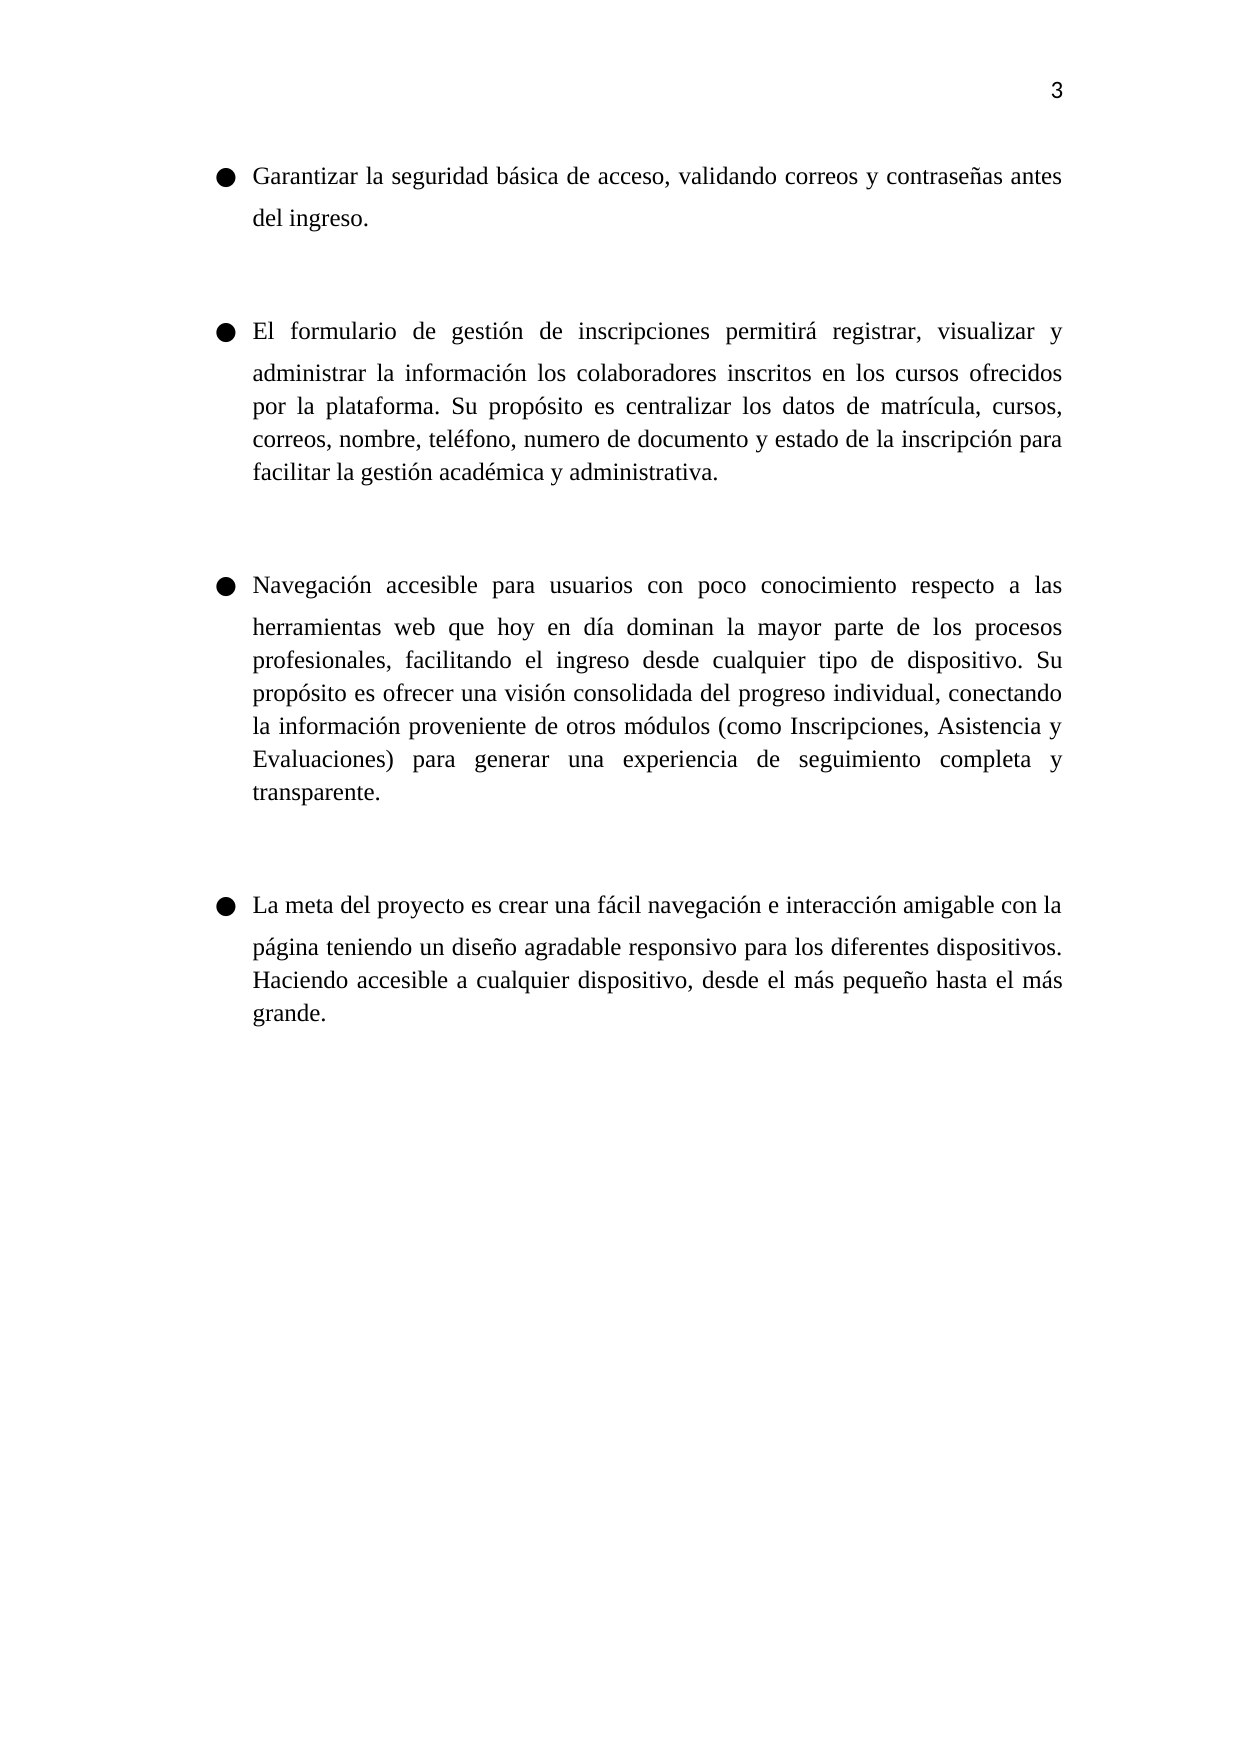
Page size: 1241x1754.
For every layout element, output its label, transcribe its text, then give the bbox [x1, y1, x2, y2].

list Garantizar la seguridad básica de acceso, validando correos y contraseñas antes del ingreso. [215, 148, 1063, 232]
list El formulario de gestión de inscripciones permitirá registrar, visualizar y administrar la información los colaboradores inscritos en los cursos ofrecidos por la plataforma. Su propósito es centralizar los datos de matrícula, cursos, correos, nombre, teléfono, numero de documento y estado de la inscripción para facilitar la gestión académica y administrativa. [215, 302, 1063, 486]
list Navegación accesible para usuarios con poco conocimiento respecto a las herramientas web que hoy en día dominan la mayor parte de los procesos profesionales, facilitando el ingreso desde cualquier tipo de dispositivo. Su propósito es ofrecer una visión consolidada del progreso individual, conectando la información proveniente de otros módulos (como Inscripciones, Asistencia y Evaluaciones) para generar una experiencia de seguimiento completa y transparente. [215, 556, 1063, 806]
list La meta del proyecto es crear una fácil navegación e interacción amigable con la página teniendo un diseño agradable responsivo para los diferentes dispositivos. Haciendo accesible a cualquier dispositivo, desde el más pequeño hasta el más grande. [215, 876, 1063, 1027]
